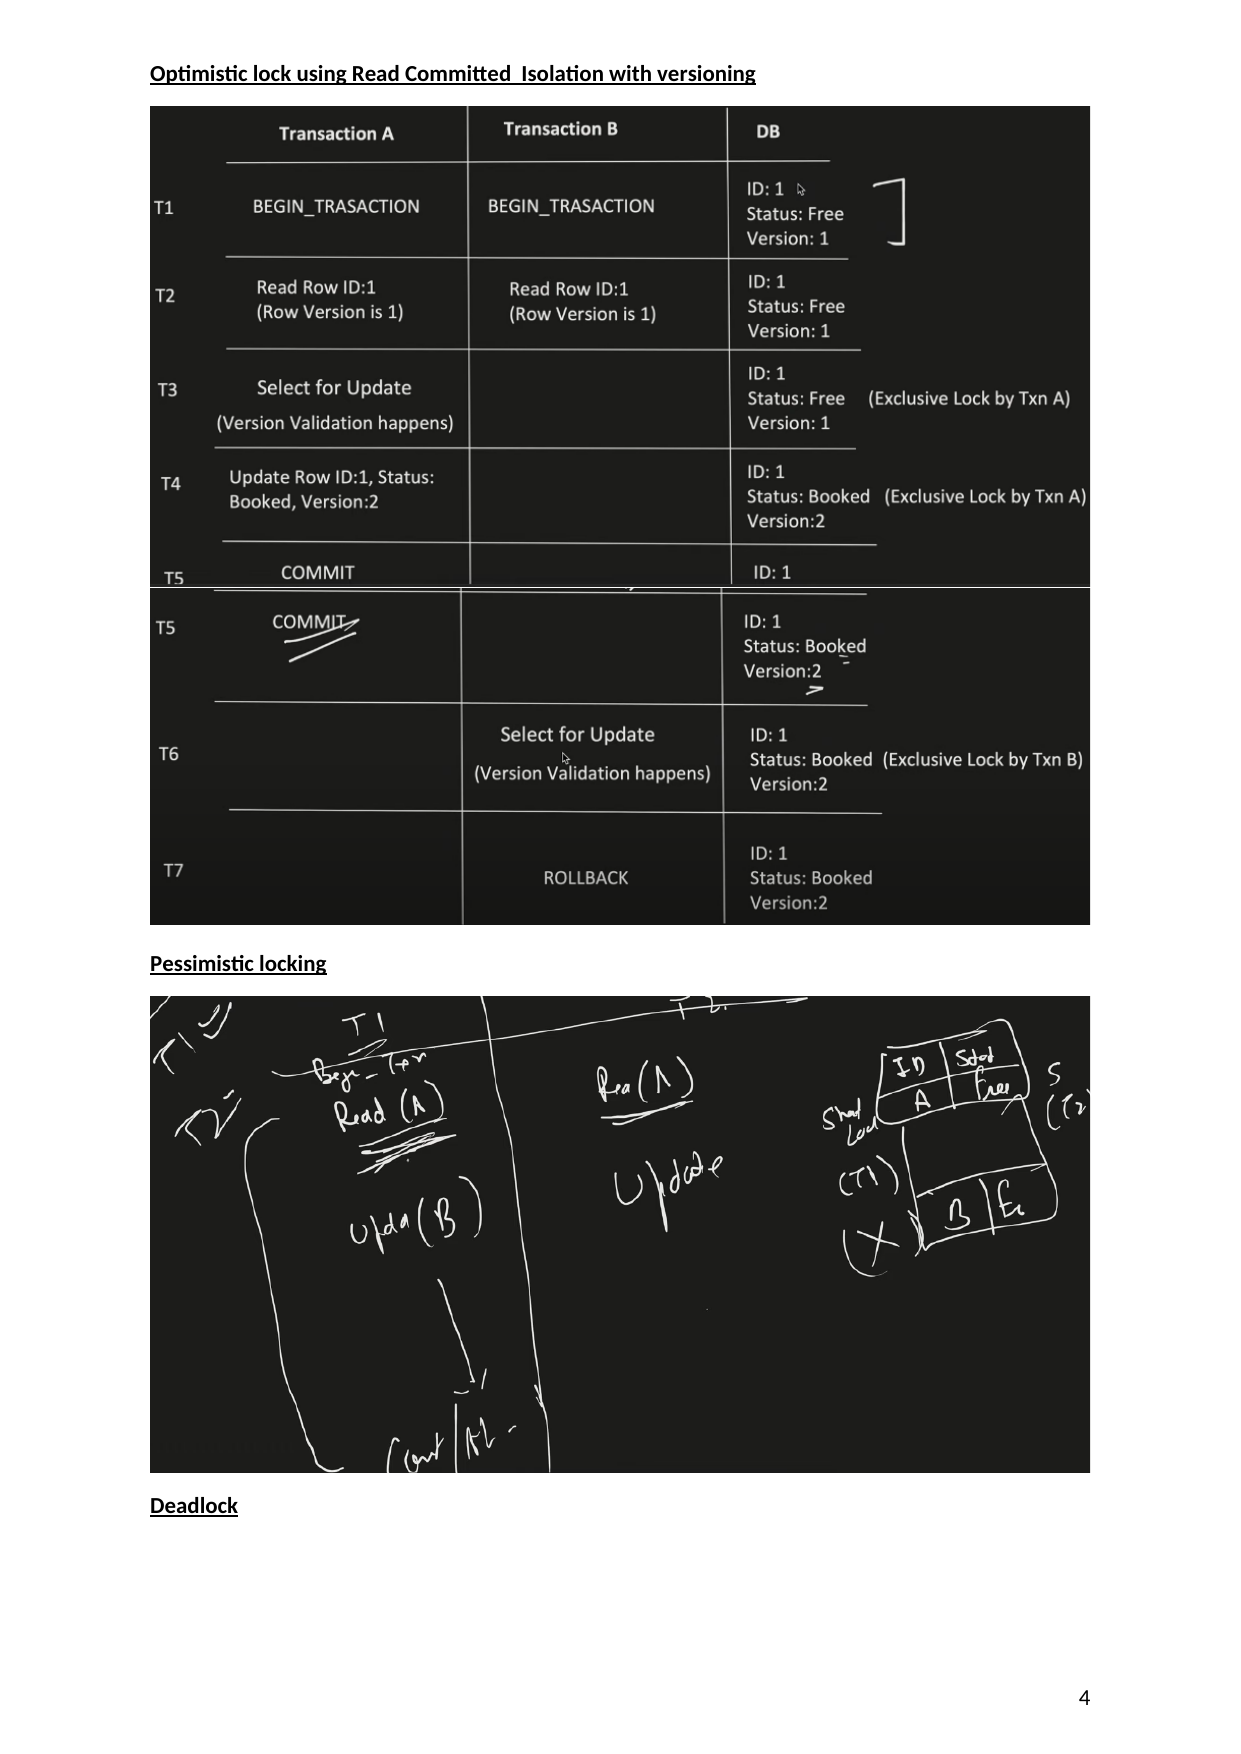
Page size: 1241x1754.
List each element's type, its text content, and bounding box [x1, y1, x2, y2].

text Optimistic lock using Read Committed Isolation with versioning [150, 59, 1090, 87]
picture [150, 588, 1091, 925]
text Deadlock [150, 1491, 1090, 1519]
text Pessimistic locking [150, 949, 1090, 977]
picture [150, 106, 1091, 587]
picture [150, 996, 1091, 1473]
